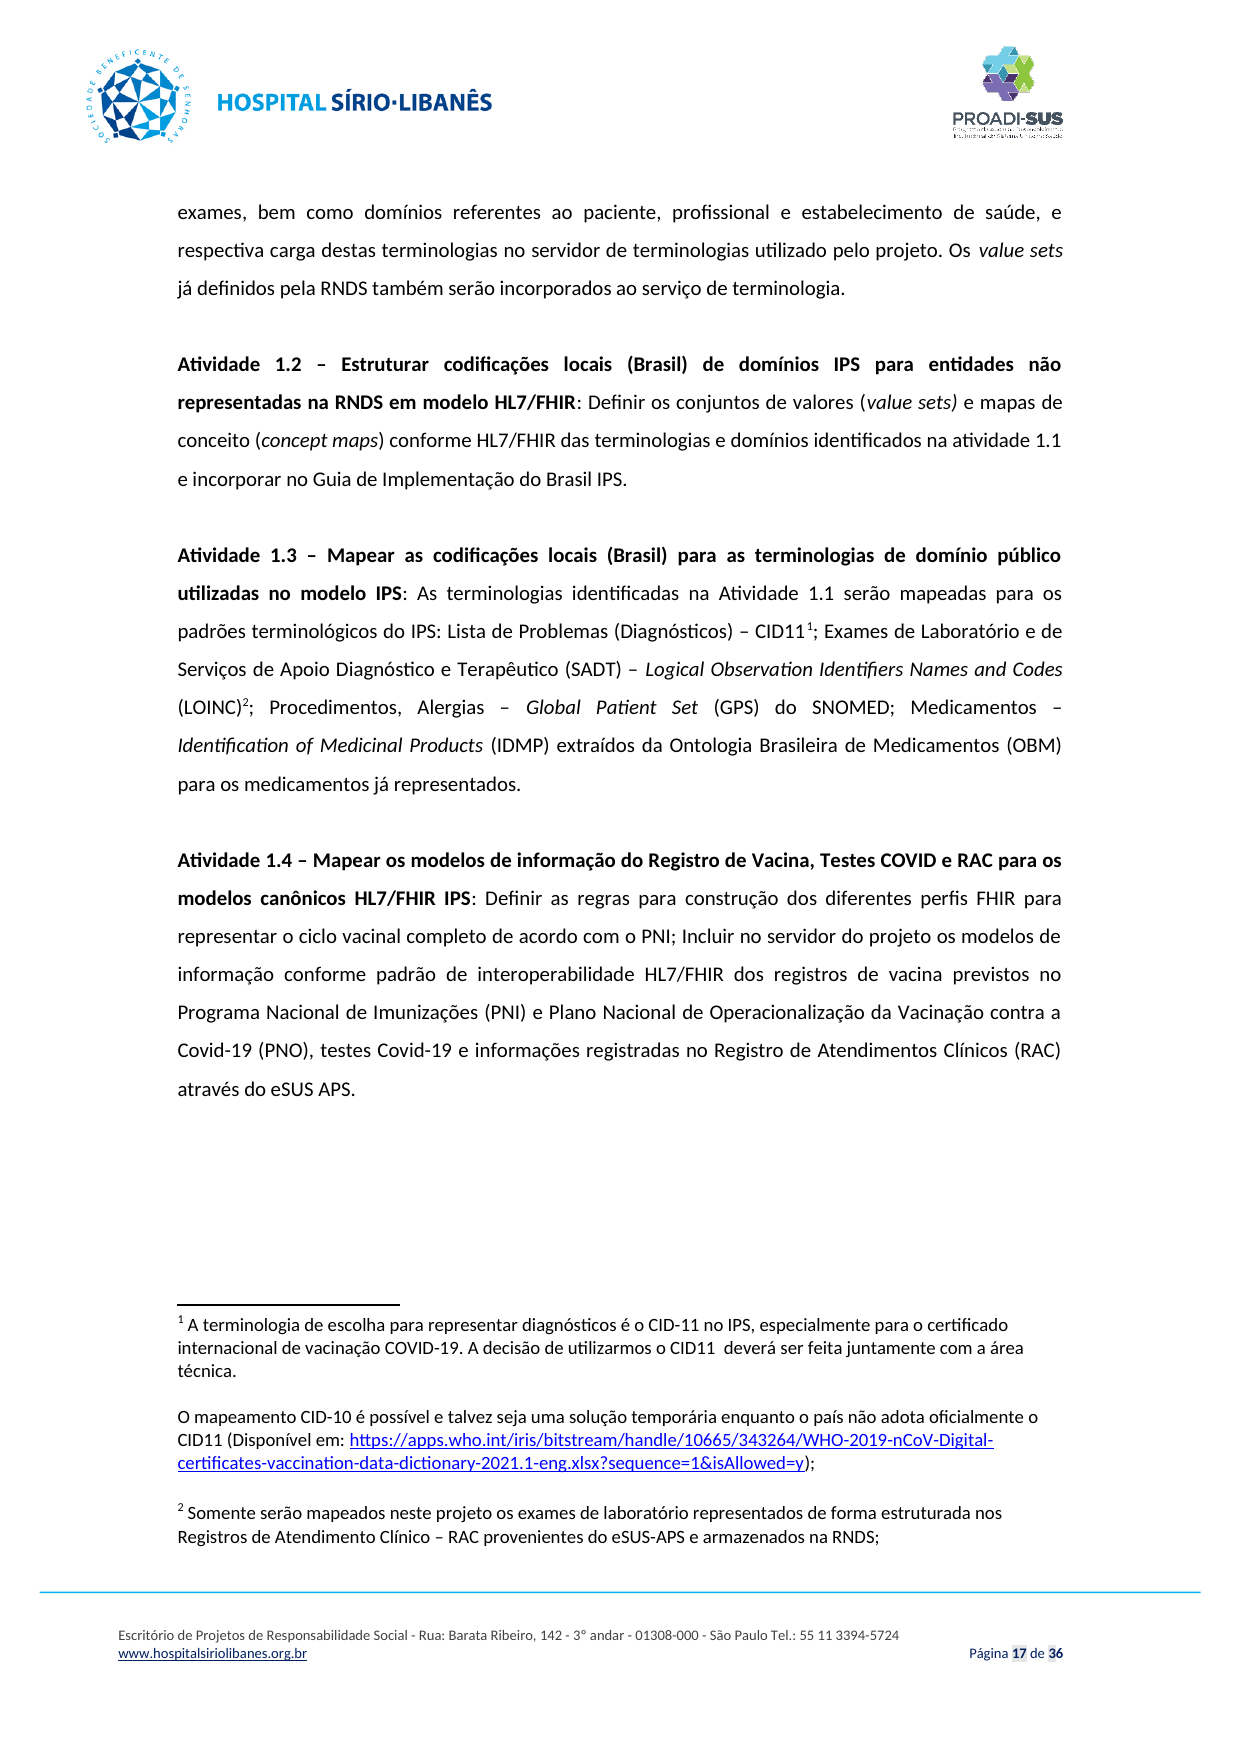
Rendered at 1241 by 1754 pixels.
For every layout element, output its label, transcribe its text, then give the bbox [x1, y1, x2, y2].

picture [952, 44, 1063, 139]
picture [52, 16, 525, 174]
text Atividade 1.4 – Mapear os modelos de informação do Registro de Vacina, Testes COVID e RAC para os modelos canônicos HL7/FHIR IPS: Definir as regras para construção dos diferentes perfis FHIR para representar o ciclo vacinal completo de acordo com o PNI; Incluir no servidor do projeto os modelos de informação conforme padrão de interoperabilidade HL7/FHIR dos registros de vacina previstos no Programa Nacional de Imunizações (PNI) e Plano Nacional de Operacionalização da Vacinação contra a Covid-19 (PNO), testes Covid-19 e informações registradas no Registro de Atendimentos Clínicos (RAC) através do eSUS APS. [177, 847, 1063, 1101]
text Atividade 1.3 – Mapear as codificações locais (Brasil) para as terminologias de domínio público utilizadas no modelo IPS: As terminologias identificadas na Atividade 1.1 serão mapeadas para os padrões terminológicos do IPS: Lista de Problemas (Diagnósticos) – CID11; Exames de Laboratório e de Serviços de Apoio Diagnóstico e Terapêutico (SADT) – Logical Observation Identifiers Names and Codes (LOINC); Procedimentos, Alergias – Global Patient Set (GPS) do SNOMED; Medicamentos – Identification of Medicinal Products (IDMP) extraídos da Ontologia Brasileira de Medicamentos (OBM) para os medicamentos já representados. [177, 542, 1063, 796]
text Atividade 1.2 – Estruturar codificações locais (Brasil) de domínios IPS para entidades não representadas na RNDS em modelo HL7/FHIR: Definir os conjuntos de valores (value sets) e mapas de conceito (concept maps) conforme HL7/FHIR das terminologias e domínios identificados na atividade 1.1 e incorporar no Guia de Implementação do Brasil IPS. [177, 351, 1063, 491]
